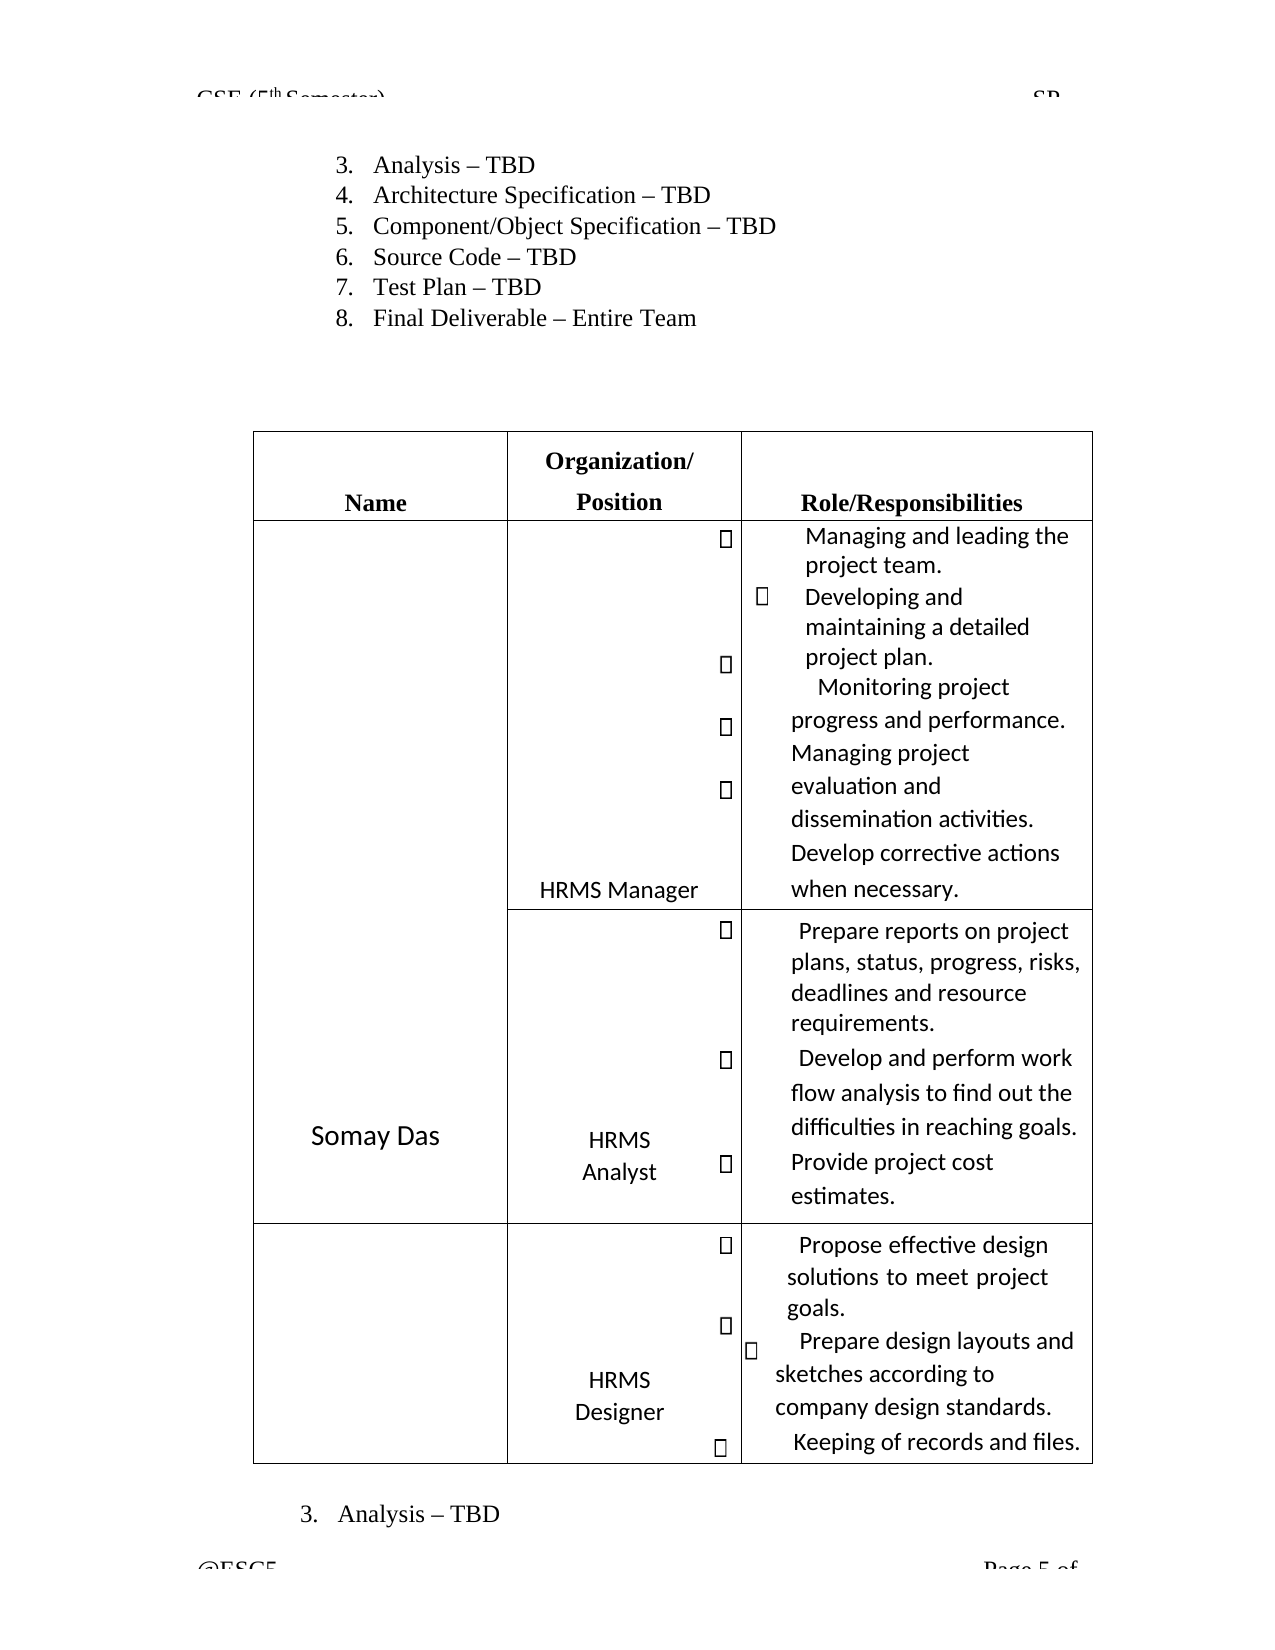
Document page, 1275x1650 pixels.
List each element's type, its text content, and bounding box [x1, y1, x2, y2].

table_cell HRMS Analyst [508, 910, 741, 1223]
list Source Code – TBD [335, 242, 1098, 270]
table_cell Prepare reports on project plans, status, progress, risks, deadlines and resource requirements. Develop and perform work flow analysis to find out the difficulties in reaching goals. Provide project cost estimates. [742, 910, 1092, 1223]
table_cell HRMS Designer [508, 1224, 741, 1463]
table_cell Propose effective design solutions to meet project goals. Prepare design layouts and sketches according to company design standards. Keeping of records and files. [742, 1224, 1092, 1463]
list Analysis – TBD [300, 1499, 1098, 1528]
table_cell Managing and leading the project team. Developing and maintaining a detailed project plan. Monitoring project progress and performance. Managing project evaluation and dissemination activities. Develop corrective actions when necessary. [742, 521, 1092, 909]
table_header Name [254, 432, 507, 520]
list Final Deliverable – Entire Team [335, 303, 1098, 331]
table_cell Somay Das [254, 521, 507, 1223]
table_cell [254, 1224, 507, 1463]
list Analysis – TBD [335, 150, 1098, 179]
table_header Organization/ Position [508, 432, 741, 520]
list Architecture Specification – TBD [335, 180, 1098, 209]
list Component/Object Specification – TBD [335, 211, 1098, 240]
picture [755, 587, 768, 606]
list Test Plan – TBD [335, 272, 1098, 301]
table_header Role/Responsibilities [742, 432, 1092, 520]
table_cell HRMS Manager [508, 521, 741, 909]
